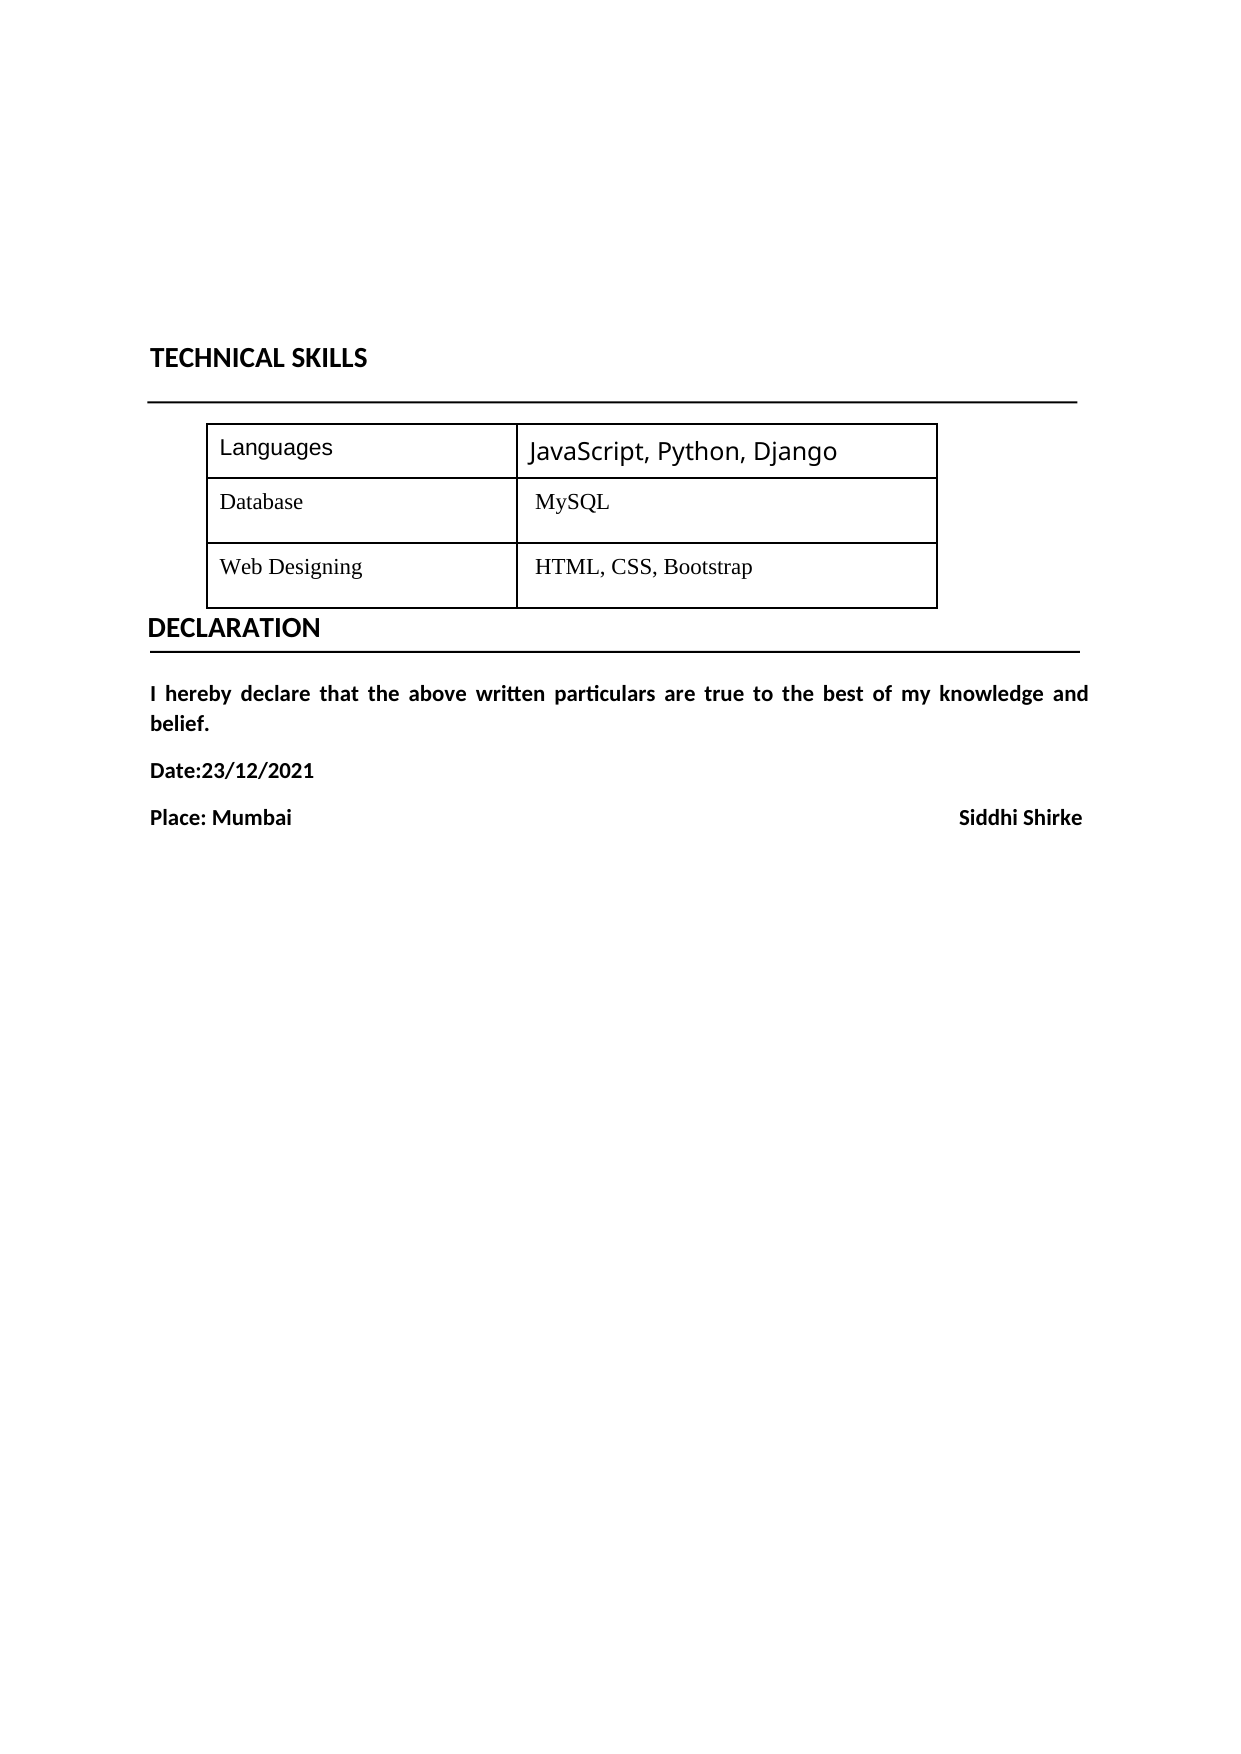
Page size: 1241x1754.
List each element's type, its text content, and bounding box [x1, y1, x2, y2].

table_cell Web Designing [208, 544, 516, 607]
text Date:23/12/2021 [150, 756, 1090, 784]
table_cell Database [208, 479, 516, 542]
table_cell HTML, CSS, Bootstrap [518, 544, 936, 607]
text I hereby declare that the above written particulars are true to the best of my knowledge and belief. [150, 651, 1090, 738]
table_cell MySQL [518, 479, 936, 542]
text TECHNICAL SKILLS [150, 339, 1092, 375]
text Place: Mumbai Siddhi Shirke [150, 803, 1090, 831]
text DECLARATION [147, 609, 1092, 645]
table_header Languages [208, 425, 516, 477]
table_header JavaScript, Python, Django [518, 425, 936, 477]
